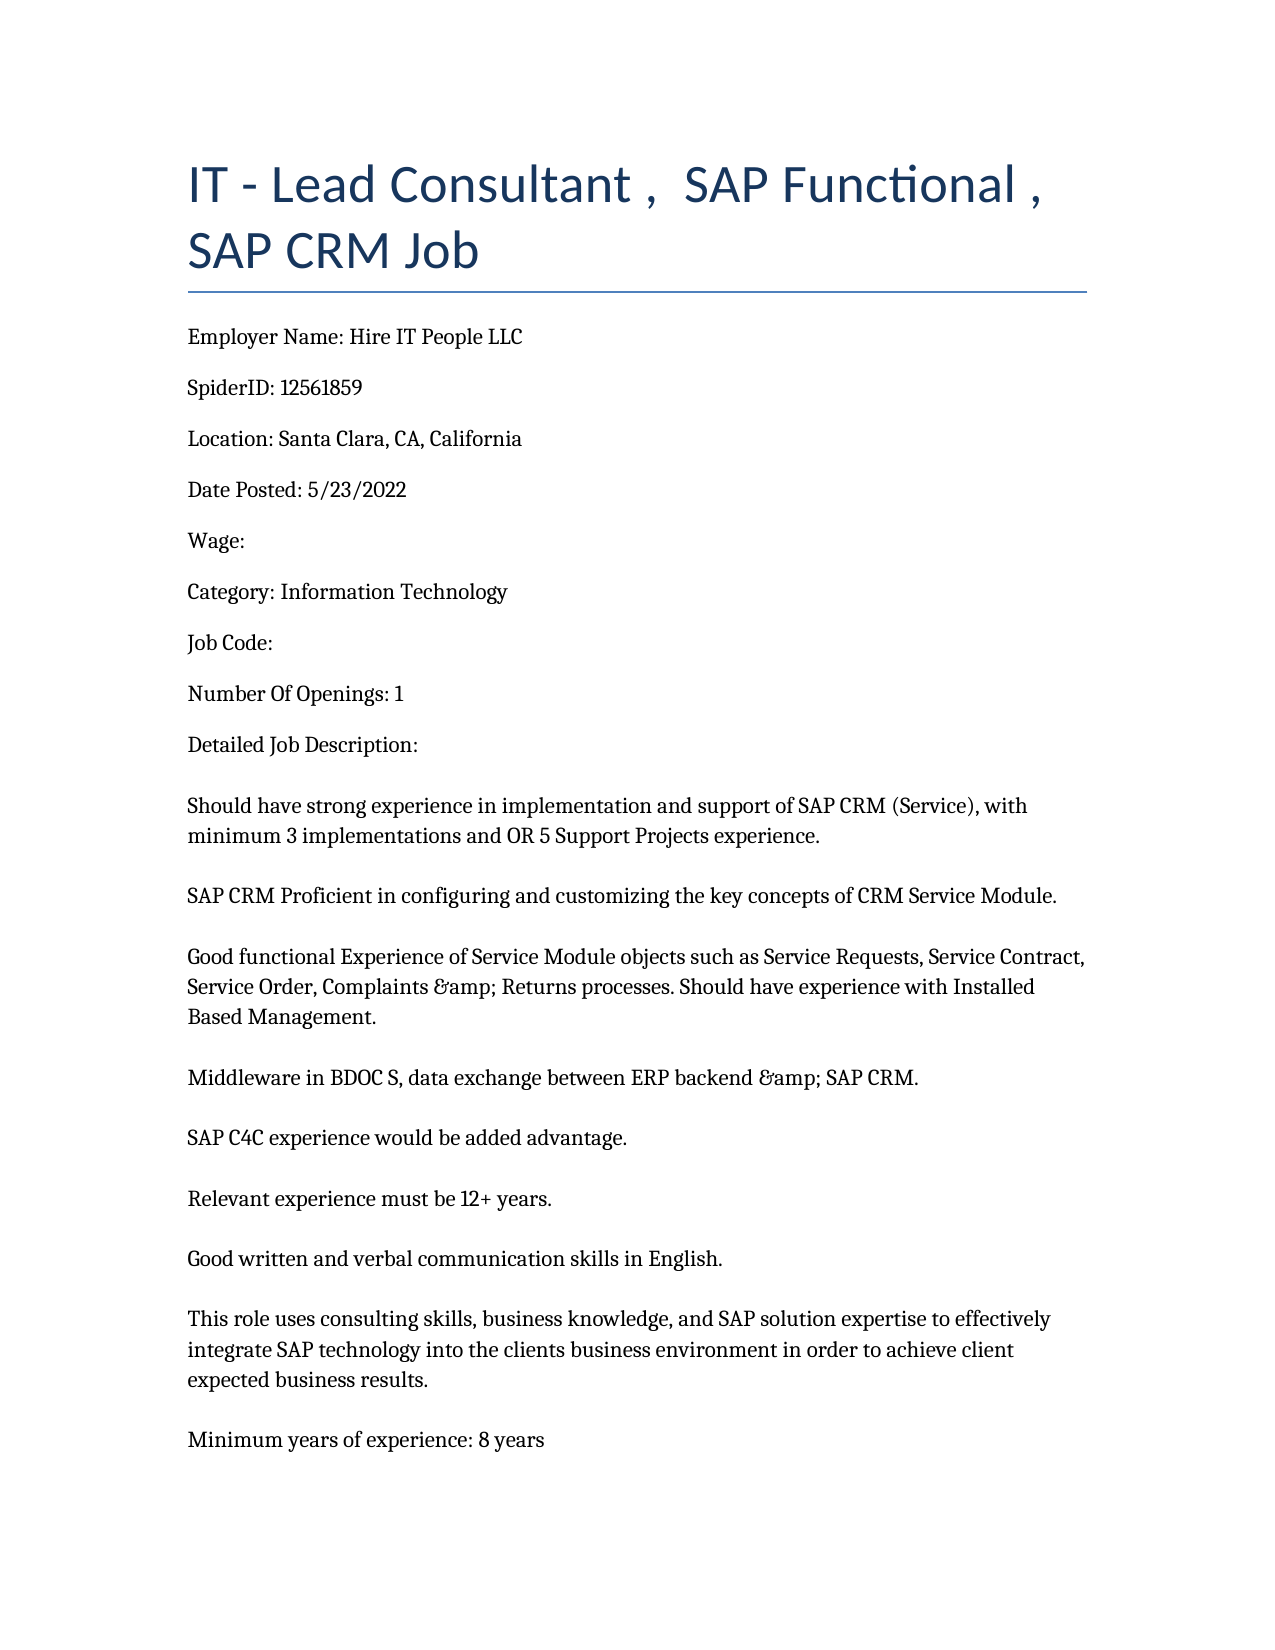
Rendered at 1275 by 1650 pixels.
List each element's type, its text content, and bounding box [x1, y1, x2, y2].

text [187, 732, 1087, 1453]
text Date Posted: 5/23/2022 [187, 477, 1087, 503]
text Job Code: [187, 630, 1087, 657]
text SpiderID: 12561859 [187, 375, 1087, 401]
title IT - Lead Consultant , SAP Functional , SAP CRM Job [187, 150, 1087, 293]
text Category: Information Technology [187, 579, 1087, 606]
text Employer Name: Hire IT People LLC [187, 324, 1087, 350]
text Number Of Openings: 1 [187, 681, 1087, 708]
text Location: Santa Clara, CA, California [187, 426, 1087, 452]
text Wage: [187, 528, 1087, 554]
